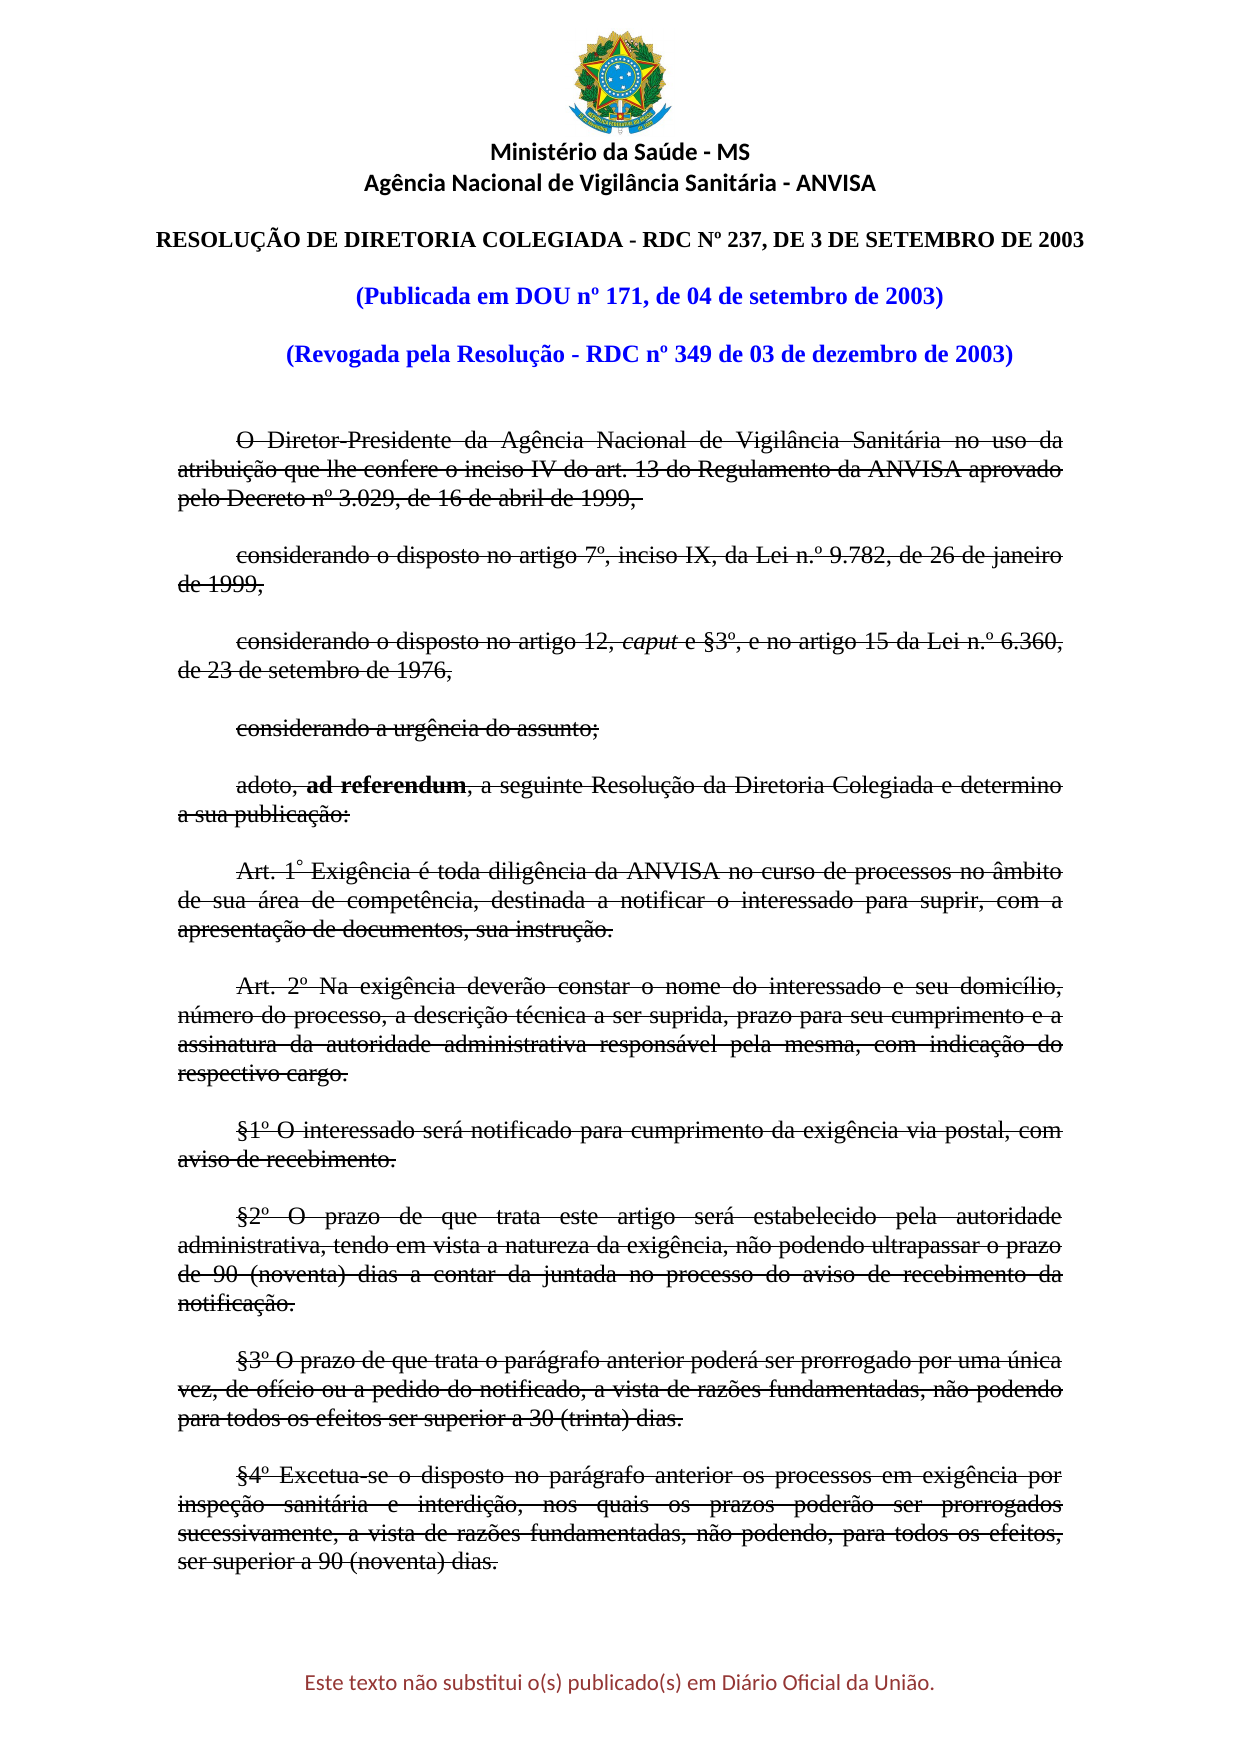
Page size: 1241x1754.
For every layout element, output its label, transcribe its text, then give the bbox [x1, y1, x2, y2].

text §3º O prazo de que trata o parágrafo anterior poderá ser prorrogado por uma única vez, de ofício ou a pedido do notificado, a vista de razões fundamentadas, não podendo para todos os efeitos ser superior a 30 (trinta) dias. [177, 1345, 1063, 1389]
text considerando a urgência do assunto; [177, 713, 1063, 741]
picture [565, 28, 675, 137]
text Art. 2º Na exigência deverão constar o nome do interessado e seu domicílio, número do processo, a descrição técnica a ser suprida, prazo para seu cumprimento e a assinatura da autoridade administrativa responsável pela mesma, com indicação do respectivo cargo. [177, 1045, 1063, 1086]
text §4º Excetua-se o disposto no parágrafo anterior os processos em exigência por inspeção sanitária e interdição, nos quais os prazos poderão ser prorrogados sucessivamente, a vista de razões fundamentadas, não podendo, para todos os efeitos, ser superior a 90 (noventa) dias. [177, 1460, 1063, 1504]
text RESOLUÇÃO DE DIRETORIA COLEGIADA - RDC Nº 237, DE 3 DE SETEMBRO DE 2003 [148, 226, 1093, 253]
text O Diretor-Presidente da Agência Nacional de Vigilância Sanitária no uso da atribuição que lhe confere o inciso IV do art. 13 do Regulamento da ANVISA aprovado pelo Decreto nº 3.029, de 16 de abril de 1999, [177, 425, 1063, 469]
text §2º O prazo de que trata este artigo será estabelecido pela autoridade administrativa, tendo em vista a natureza da exigência, não podendo ultrapassar o prazo de 90 (noventa) dias a contar da juntada no processo do aviso de recebimento da notificação. [177, 1201, 1063, 1274]
text considerando o disposto no artigo 7º, inciso IX, da Lei n.º 9.782, de 26 de janeiro de 1999, [177, 540, 1063, 598]
text §4º Excetua-se o disposto no parágrafo anterior os processos em exigência por inspeção sanitária e interdição, nos quais os prazos poderão ser prorrogados sucessivamente, a vista de razões fundamentadas, não podendo, para todos os efeitos, ser superior a 90 (noventa) dias. [177, 1534, 1063, 1575]
text adoto, ad referendum, a seguinte Resolução da Diretoria Colegiada e determino a sua publicação: [177, 770, 1063, 828]
text (Revogada pela Resolução - RDC nº 349 de 03 de dezembro de 2003) [177, 339, 1063, 368]
text §1º O interessado será notificado para cumprimento da exigência via postal, com aviso de recebimento. [177, 1115, 1063, 1173]
text O Diretor-Presidente da Agência Nacional de Vigilância Sanitária no uso da atribuição que lhe confere o inciso IV do art. 13 do Regulamento da ANVISA aprovado pelo Decreto nº 3.029, de 16 de abril de 1999, [177, 470, 1063, 511]
text §4º Excetua-se o disposto no parágrafo anterior os processos em exigência por inspeção sanitária e interdição, nos quais os prazos poderão ser prorrogados sucessivamente, a vista de razões fundamentadas, não podendo, para todos os efeitos, ser superior a 90 (noventa) dias. [177, 1505, 1063, 1533]
text Art. 1 Exigência é toda diligência da ANVISA no curso de processos no âmbito de sua área de competência, destinada a notificar o interessado para suprir, com a apresentação de documentos, sua instrução. [177, 856, 1063, 901]
text §2º O prazo de que trata este artigo será estabelecido pela autoridade administrativa, tendo em vista a natureza da exigência, não podendo ultrapassar o prazo de 90 (noventa) dias a contar da juntada no processo do aviso de recebimento da notificação. [177, 1275, 1063, 1316]
text Art. 2º Na exigência deverão constar o nome do interessado e seu domicílio, número do processo, a descrição técnica a ser suprida, prazo para seu cumprimento e a assinatura da autoridade administrativa responsável pela mesma, com indicação do respectivo cargo. [177, 971, 1063, 1016]
text (Publicada em DOU nº 171, de 04 de setembro de 2003) [177, 281, 1063, 310]
text Art. 2º Na exigência deverão constar o nome do interessado e seu domicílio, número do processo, a descrição técnica a ser suprida, prazo para seu cumprimento e a assinatura da autoridade administrativa responsável pela mesma, com indicação do respectivo cargo. [177, 1017, 1063, 1044]
text Art. 1 Exigência é toda diligência da ANVISA no curso de processos no âmbito de sua área de competência, destinada a notificar o interessado para suprir, com a apresentação de documentos, sua instrução. [177, 902, 1063, 943]
text considerando o disposto no artigo 12, caput e §3º, e no artigo 15 da Lei n.º 6.360, de 23 de setembro de 1976, [177, 626, 1063, 684]
text §3º O prazo de que trata o parágrafo anterior poderá ser prorrogado por uma única vez, de ofício ou a pedido do notificado, a vista de razões fundamentadas, não podendo para todos os efeitos ser superior a 30 (trinta) dias. [177, 1390, 1063, 1431]
